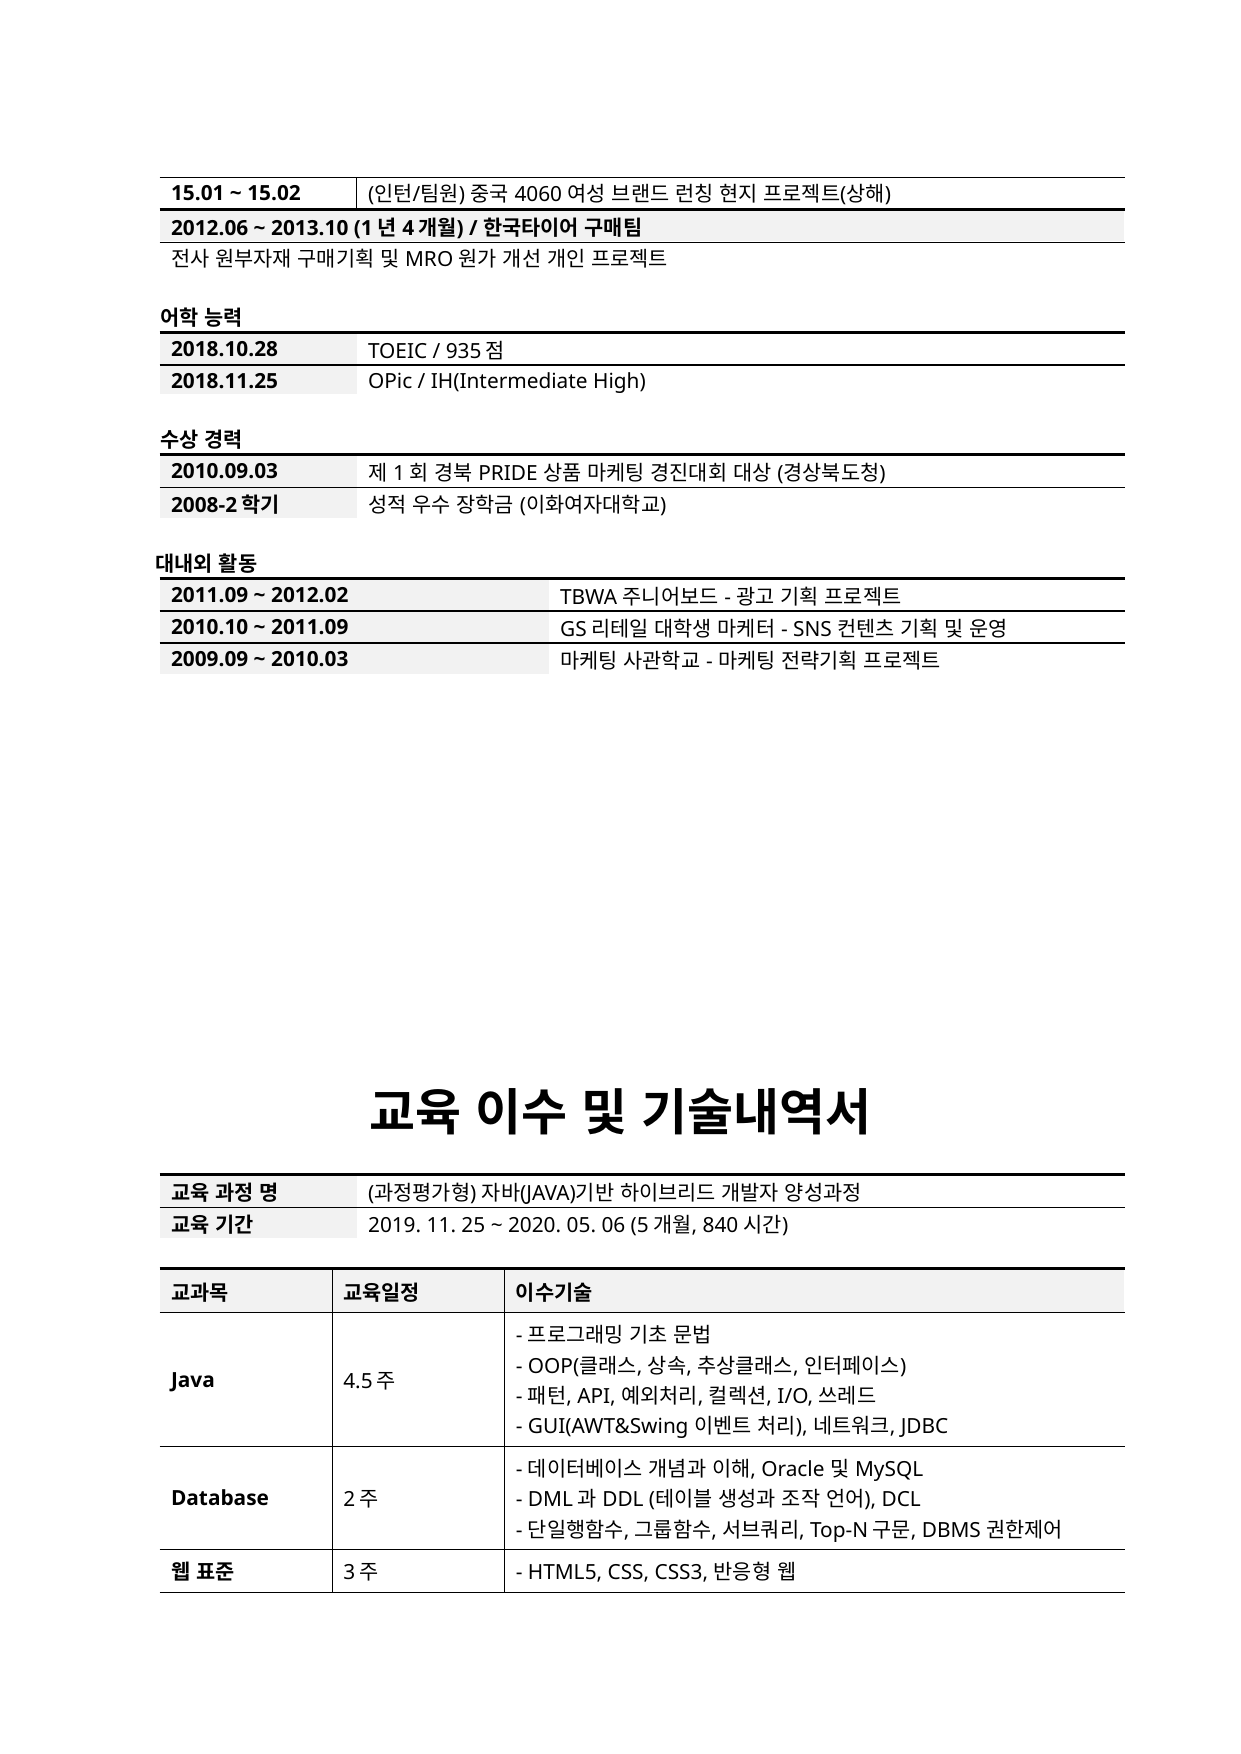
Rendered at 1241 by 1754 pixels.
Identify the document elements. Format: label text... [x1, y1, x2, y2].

table_cell Database [160, 1447, 332, 1549]
table_header 교육일정 [333, 1270, 504, 1312]
table_cell 2008-2학기 [160, 488, 357, 518]
text 수상 경력 [150, 423, 1090, 453]
table_cell 2012.06 ~ 2013.10 (1년 4개월) / 한국타이어 구매팀 [160, 211, 1124, 241]
table_cell - 데이터베이스 개념과 이해, Oracle 및 MySQL - DML과 DDL (테이블 생성과 조작 언어), DCL - 단일행함수, 그룹함수, 서브쿼리, Top-N구문, DBMS 권한제어 [505, 1447, 1124, 1549]
table_header 이수기술 [505, 1270, 1124, 1312]
table_cell 2010.10 ~ 2011.09 [160, 612, 549, 642]
table_header (과정평가형) 자바(JAVA)기반 하이브리드 개발자 양성과정 [357, 1176, 1124, 1207]
table_header 제 1회 경북 PRIDE 상품 마케팅 경진대회 대상 (경상북도청) [357, 456, 1124, 486]
table_cell - 프로그래밍 기초 문법 - OOP(클래스, 상속, 추상클래스, 인터페이스) - 패턴, API, 예외처리, 컬렉션, I/O, 쓰레드 - GUI(AWT&Swing 이벤트 처리), 네트워크, JDBC [505, 1313, 1124, 1446]
table_cell 2018.11.25 [160, 366, 357, 394]
table_header TOEIC / 935점 [357, 334, 1124, 364]
table_cell Java [160, 1313, 332, 1446]
table_cell GS리테일 대학생 마케터 - SNS 컨텐츠 기획 및 운영 [549, 612, 1124, 642]
text 교육 이수 및 기술내역서 [150, 1072, 1090, 1145]
table_header 교육 과정 명 [160, 1176, 357, 1207]
table_cell 2주 [333, 1447, 504, 1549]
table_header 2011.09 ~ 2012.02 [160, 580, 549, 610]
table_cell 성적 우수 장학금 (이화여자대학교) [357, 488, 1124, 518]
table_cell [505, 1550, 1124, 1592]
table_header TBWA 주니어보드 - 광고 기획 프로젝트 [549, 580, 1124, 610]
table_cell 웹 표준 [160, 1550, 332, 1592]
table_cell 교육 기간 [160, 1208, 357, 1238]
table_cell 4.5주 [333, 1313, 504, 1446]
table_cell (인턴/팀원) 중국 4060 여성 브랜드 런칭 현지 프로젝트(상해) [357, 178, 1124, 208]
table_cell 3주 [333, 1550, 504, 1592]
table_cell 15.01 ~ 15.02 [160, 178, 356, 208]
table_header 2018.10.28 [160, 334, 357, 364]
table_cell 2009.09 ~ 2010.03 [160, 644, 549, 674]
table_cell 전사 원부자재 구매기획 및 MRO 원가 개선 개인 프로젝트 [160, 243, 1124, 272]
table_cell 마케팅 사관학교 - 마케팅 전략기획 프로젝트 [549, 644, 1124, 674]
text 어학 능력 [150, 301, 1090, 331]
table_cell OPic / IH(Intermediate High) [357, 366, 1124, 394]
table_header 교과목 [160, 1270, 332, 1312]
table_header 2010.09.03 [160, 456, 357, 486]
table_cell 2019. 11. 25 ~ 2020. 05. 06 (5개월, 840 시간) [357, 1208, 1124, 1238]
text 대내외 활동 [150, 547, 1090, 577]
